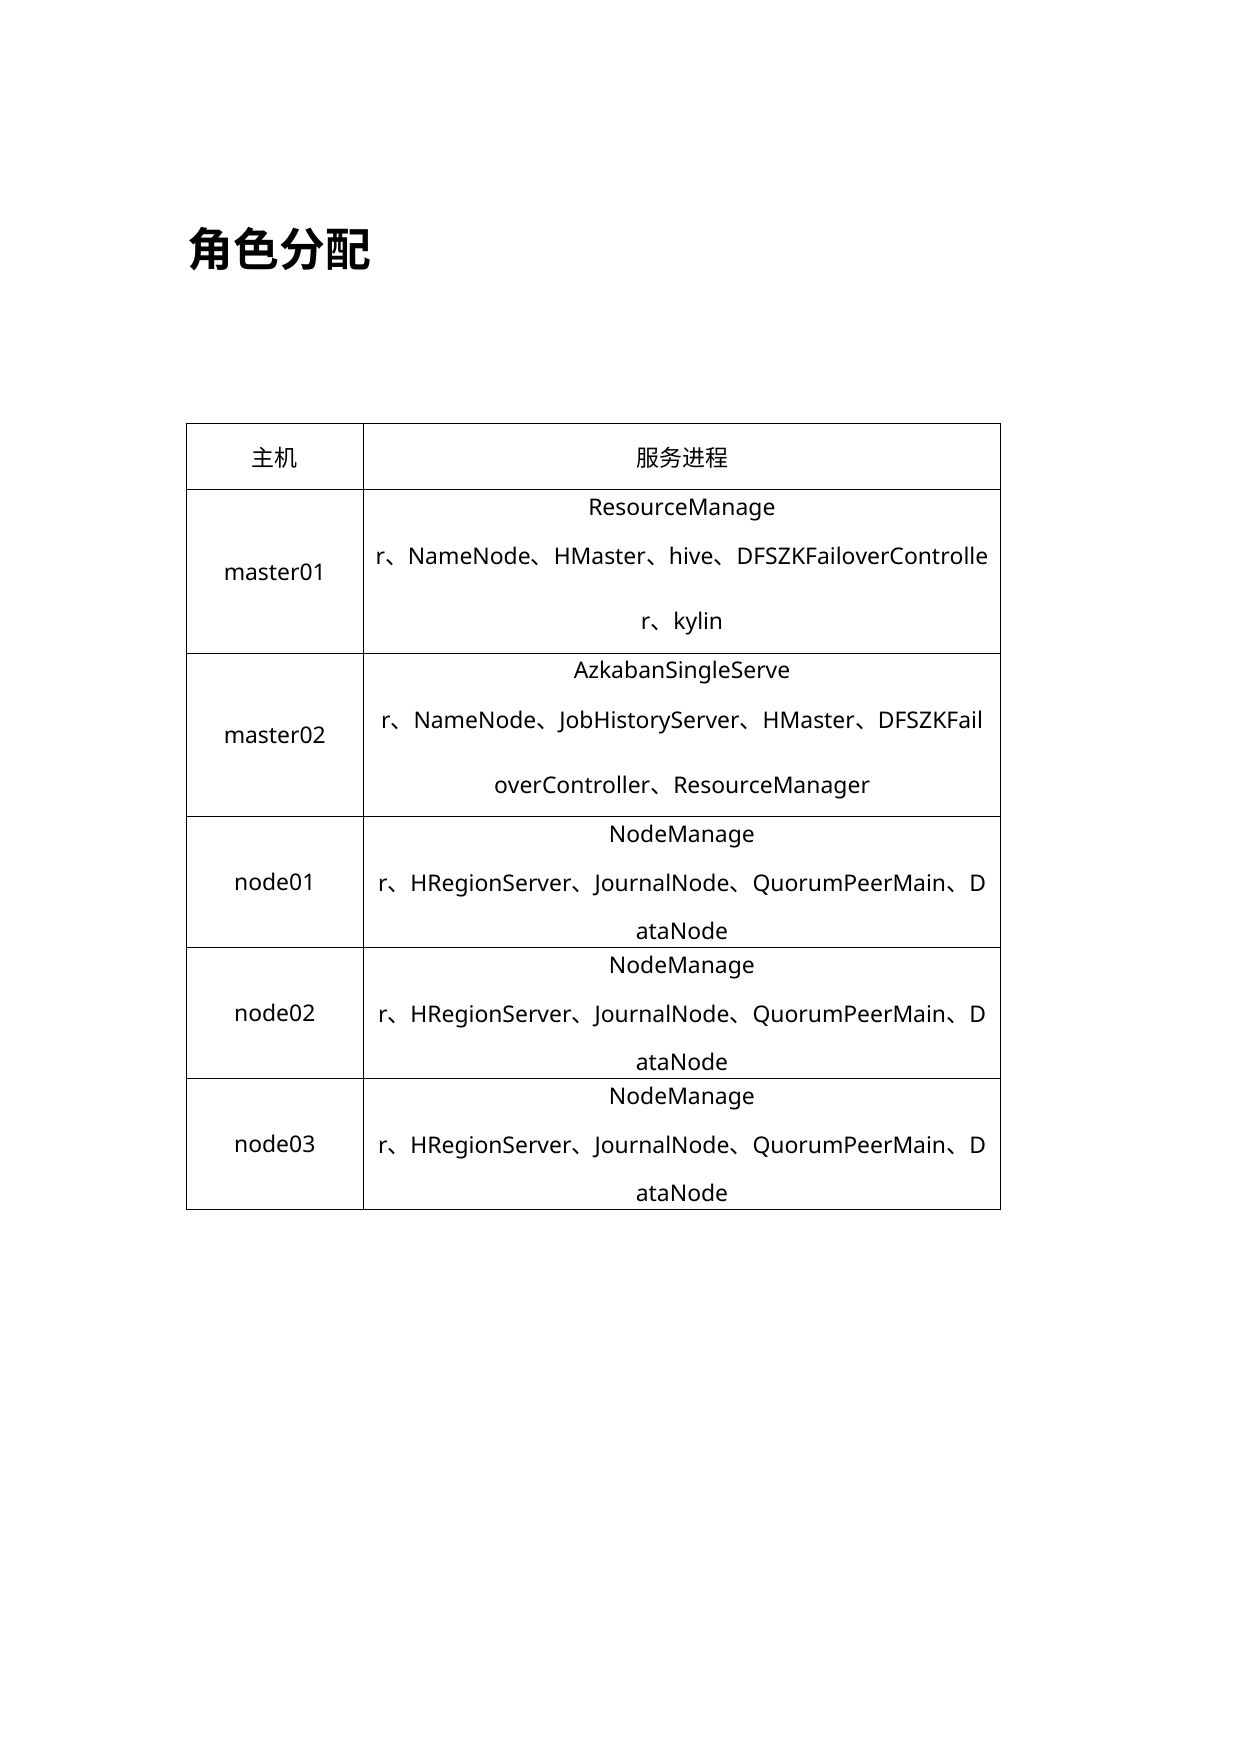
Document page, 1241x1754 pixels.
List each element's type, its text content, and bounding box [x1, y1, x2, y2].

table_cell master02 [187, 654, 363, 816]
table_cell node02 [187, 948, 363, 1078]
table_cell AzkabanSingleServer、NameNode、JobHistoryServer、HMaster、DFSZKFailoverController、ResourceManager [364, 654, 1000, 816]
table_cell ResourceManager、NameNode、HMaster、hive、DFSZKFailoverController、kylin [364, 490, 1000, 652]
subtitle 角色分配 [187, 197, 1053, 295]
table_header 主机 [187, 424, 363, 489]
table_cell node01 [187, 817, 363, 947]
table_cell NodeManager、HRegionServer、JournalNode、QuorumPeerMain、DataNode [364, 1079, 1000, 1209]
table_cell NodeManager、HRegionServer、JournalNode、QuorumPeerMain、DataNode [364, 817, 1000, 947]
table_cell master01 [187, 490, 363, 652]
table_cell node03 [187, 1079, 363, 1209]
table_header 服务进程 [364, 424, 1000, 489]
table_cell NodeManager、HRegionServer、JournalNode、QuorumPeerMain、DataNode [364, 948, 1000, 1078]
